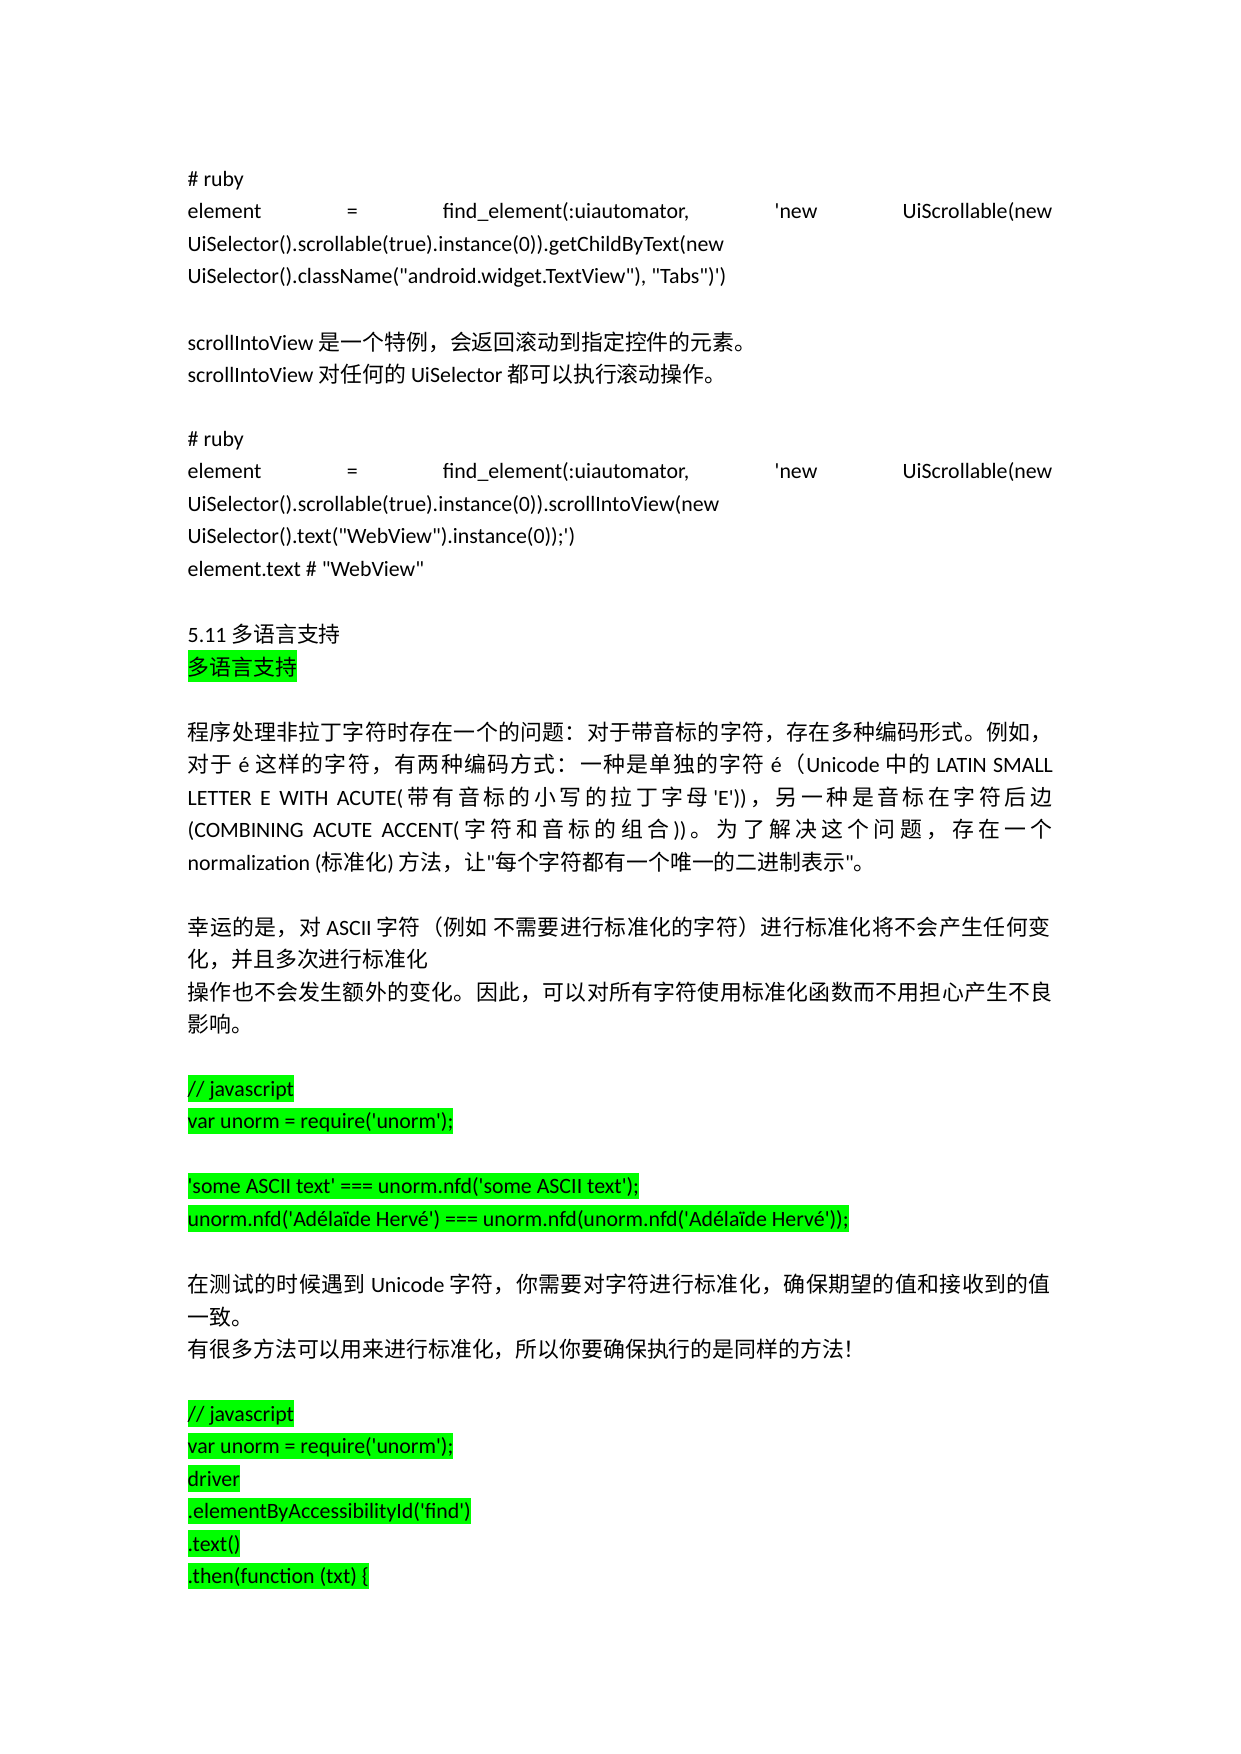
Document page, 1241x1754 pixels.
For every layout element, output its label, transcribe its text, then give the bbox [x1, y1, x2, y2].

text unorm.nfd('Adélaïde Hervé') === unorm.nfd(unorm.nfd('Adélaïde Hervé')); [187, 1202, 1053, 1234]
text # ruby [187, 162, 1053, 194]
text 操作也不会发生额外的变化。因此，可以对所有字符使用标准化函数而不用担心产生不良影响。 [187, 974, 1053, 1039]
text 程序处理非拉丁字符时存在一个的问题：对于带音标的字符，存在多种编码形式。例如，对于é这样的字符，有两种编码方式：一种是单独的字符é（Unicode中的LATIN SMALL LETTER E WITH ACUTE(带有音标的小写的拉丁字母'E'))，另一种是音标在字符后边(COMBINING ACUTE ACCENT(字符和音标的组合))。为了解决这个问题，存在一个normalization (标准化) 方法，让"每个字符都有一个唯一的二进制表示"。 [187, 714, 1053, 877]
text scrollIntoView 对任何的 UiSelector 都可以执行滚动操作。 [187, 357, 1053, 389]
text 在测试的时候遇到Unicode字符，你需要对字符进行标准化，确保期望的值和接收到的值一致。 [187, 1267, 1053, 1332]
text // javascript [187, 1072, 1053, 1104]
text var unorm = require('unorm'); [187, 1104, 1053, 1137]
text var unorm = require('unorm'); [187, 1429, 1053, 1462]
text .elementByAccessibilityId('find') [187, 1494, 1053, 1527]
text element.text # "WebView" [187, 552, 1053, 584]
text 'some ASCII text' === unorm.nfd('some ASCII text'); [187, 1169, 1053, 1202]
text // javascript [187, 1397, 1053, 1429]
text # ruby [187, 422, 1053, 454]
text 有很多方法可以用来进行标准化，所以你要确保执行的是同样的方法！ [187, 1332, 1053, 1364]
text element = find_element(:uiautomator, 'new UiScrollable(new UiSelector().scrollable(true).instance(0)).getChildByText(new UiSelector().className("android.widget.TextView"), "Tabs")') [187, 194, 1053, 292]
text 5.11 多语言支持 [187, 617, 1053, 649]
text 幸运的是，对ASCII字符（例如 不需要进行标准化的字符）进行标准化将不会产生任何变化，并且多次进行标准化 [187, 909, 1053, 974]
text .then(function (txt) { [187, 1559, 1053, 1592]
text .text() [187, 1527, 1053, 1559]
text scrollIntoView 是一个特例，会返回滚动到指定控件的元素。 [187, 324, 1053, 357]
text driver [187, 1462, 1053, 1494]
text 多语言支持 [187, 649, 1053, 682]
text element = find_element(:uiautomator, 'new UiScrollable(new UiSelector().scrollable(true).instance(0)).scrollIntoView(new UiSelector().text("WebView").instance(0));') [187, 454, 1053, 552]
